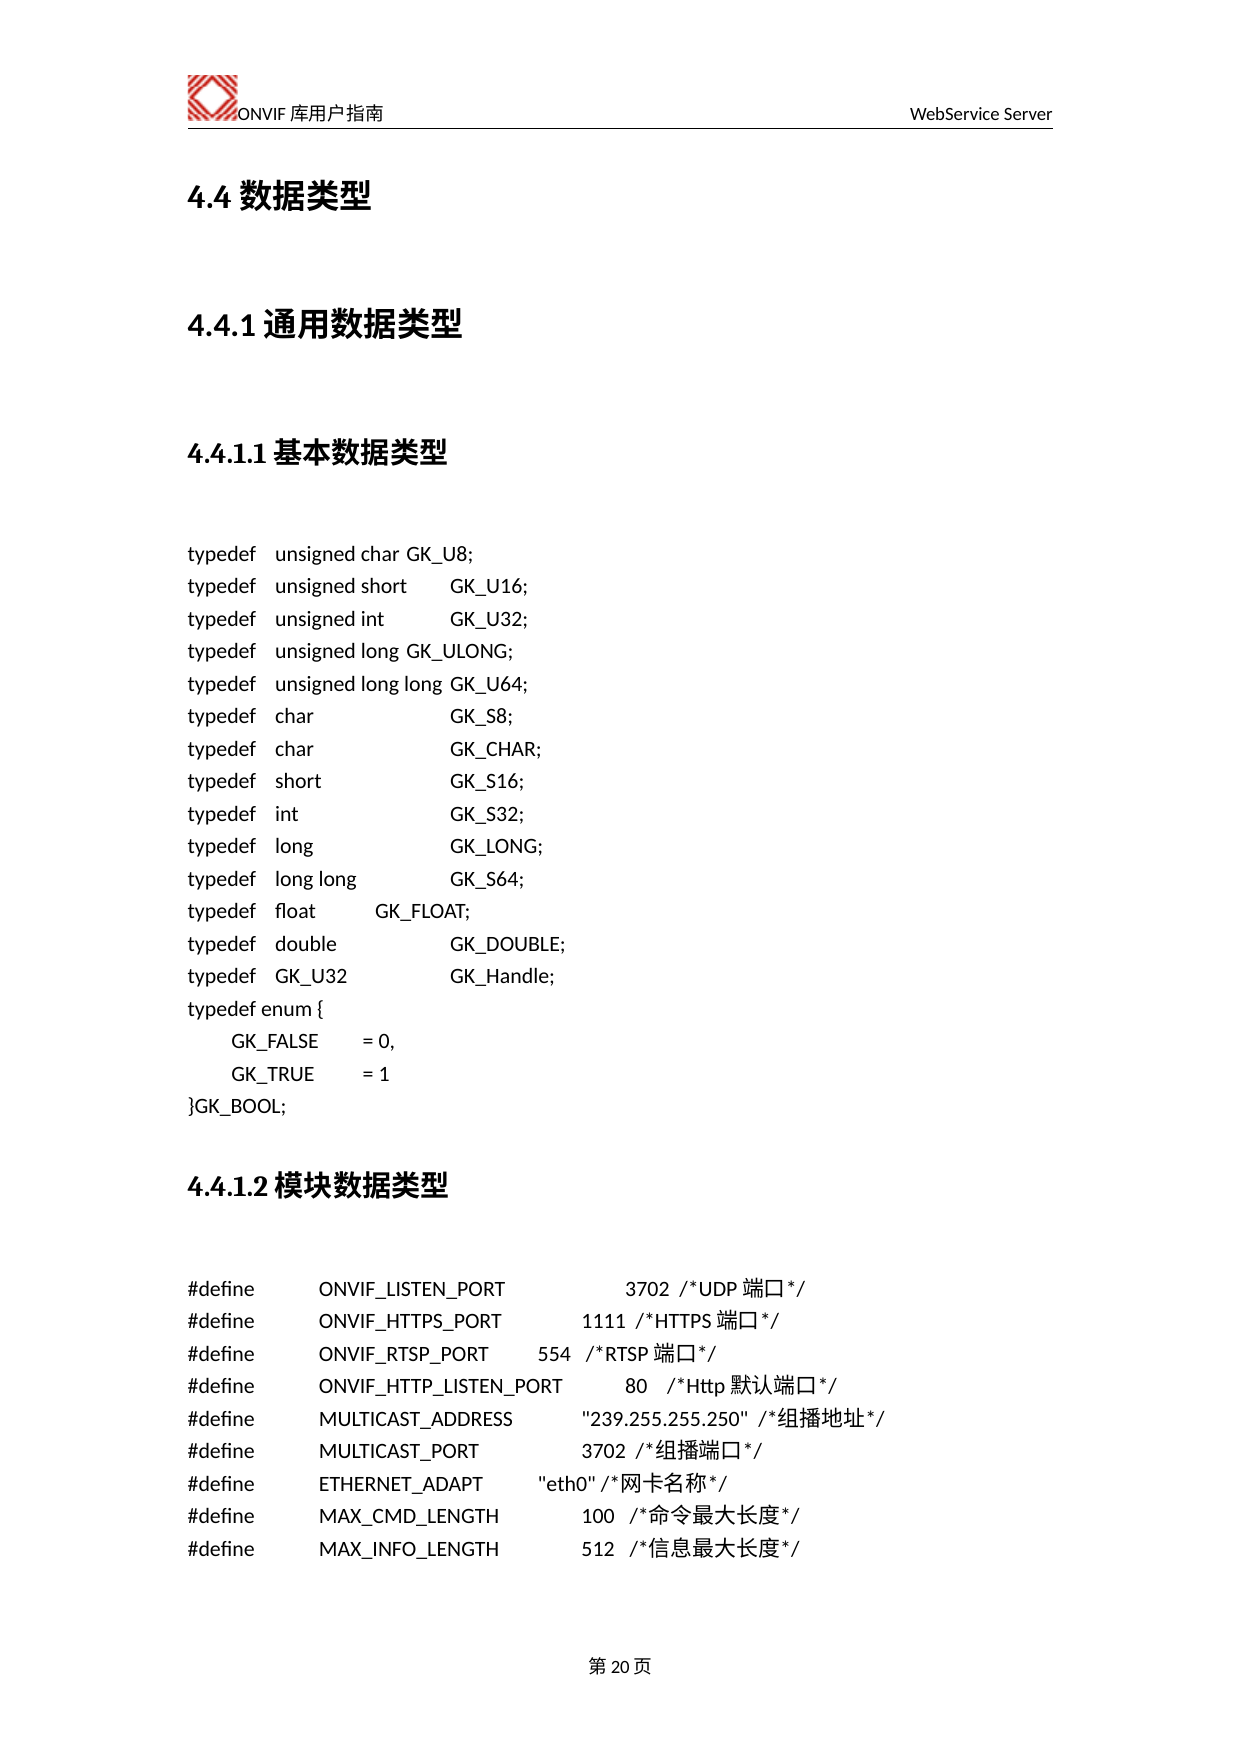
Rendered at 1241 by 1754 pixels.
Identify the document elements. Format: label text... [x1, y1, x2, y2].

text #define MAX_CMD_LENGTH 100 /*命令最大长度*/ [187, 1498, 1053, 1530]
subtitle 通用数据类型 [187, 289, 1053, 354]
text typedef enum { [187, 992, 1053, 1025]
text #define ONVIF_LISTEN_PORT 3702 /*UDP端口*/ [187, 1270, 1053, 1303]
text typedef float GK_FLOAT; [187, 895, 1053, 927]
text typedef short GK_S16; [187, 765, 1053, 797]
text }GK_BOOL; [187, 1090, 1053, 1122]
text typedef long GK_LONG; [187, 830, 1053, 862]
text typedef char GK_CHAR; [187, 732, 1053, 765]
text typedef unsigned long long GK_U64; [187, 667, 1053, 700]
text typedef unsigned int GK_U32; [187, 602, 1053, 635]
text #define ONVIF_HTTPS_PORT 1111 /*HTTPS端口*/ [187, 1303, 1053, 1335]
subtitle 基本数据类型 [187, 418, 1053, 483]
text #define MULTICAST_PORT 3702 /*组播端口*/ [187, 1433, 1053, 1465]
text typedef double GK_DOUBLE; [187, 927, 1053, 960]
text typedef unsigned long GK_ULONG; [187, 635, 1053, 667]
text typedef char GK_S8; [187, 700, 1053, 732]
text #define ONVIF_HTTP_LISTEN_PORT 80 /*Http默认端口*/ [187, 1368, 1053, 1400]
subtitle 数据类型 [187, 162, 1053, 227]
text typedef long long GK_S64; [187, 862, 1053, 895]
text typedef GK_U32 GK_Handle; [187, 960, 1053, 992]
picture [187, 75, 238, 121]
text typedef int GK_S32; [187, 797, 1053, 830]
text typedef unsigned char GK_U8; [187, 537, 1053, 570]
text GK_TRUE = 1 [187, 1057, 1053, 1090]
text #define ETHERNET_ADAPT "eth0" /*网卡名称*/ [187, 1465, 1053, 1498]
text #define MAX_INFO_LENGTH 512 /*信息最大长度*/ [187, 1530, 1053, 1563]
text #define MULTICAST_ADDRESS "239.255.255.250" /*组播地址*/ [187, 1400, 1053, 1433]
subtitle 模块数据类型 [187, 1151, 1053, 1216]
text GK_FALSE = 0, [187, 1025, 1053, 1057]
text #define ONVIF_RTSP_PORT 554 /*RTSP端口*/ [187, 1335, 1053, 1368]
text typedef unsigned short GK_U16; [187, 570, 1053, 602]
